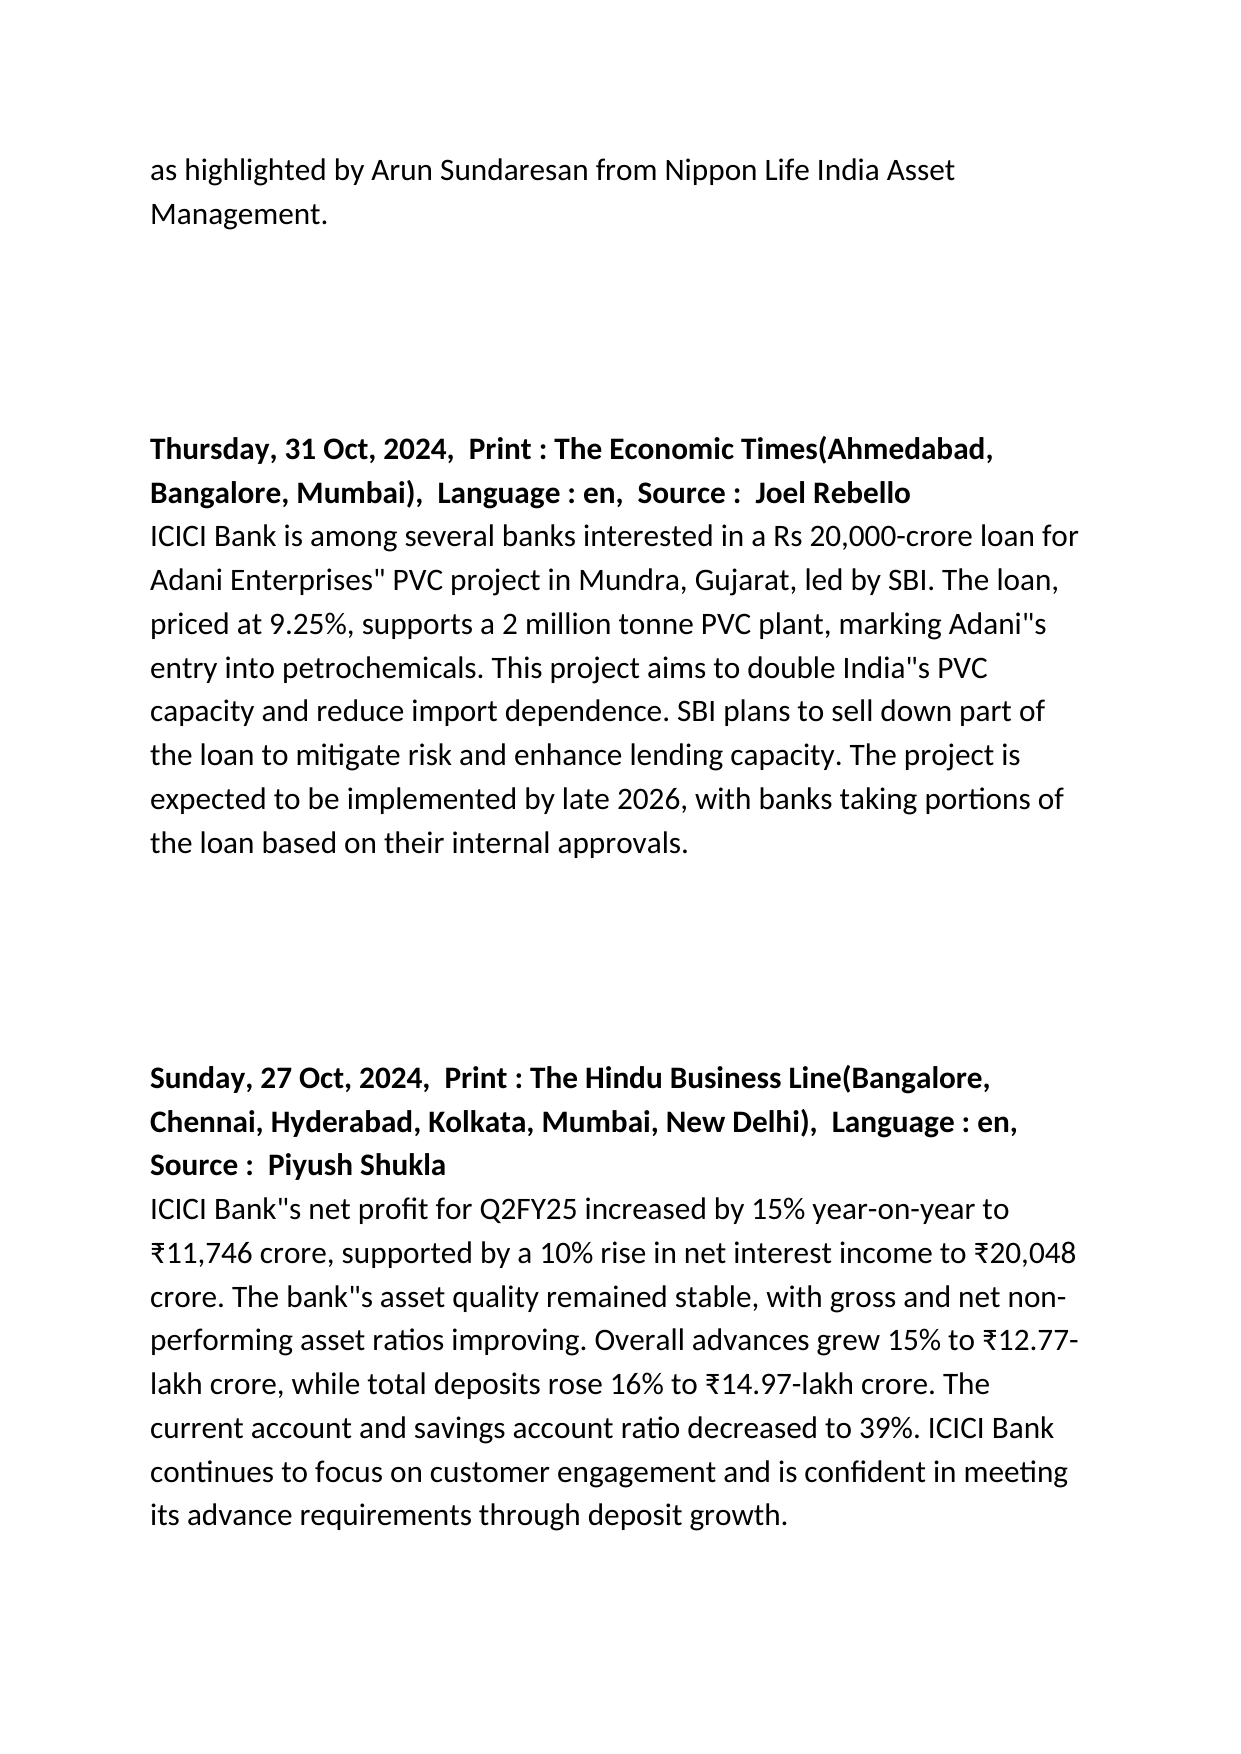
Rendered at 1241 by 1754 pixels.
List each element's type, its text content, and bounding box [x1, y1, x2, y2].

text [150, 150, 1090, 232]
text Sunday, 27 Oct, 2024, Print : The Hindu Business Line(Bangalore, Chennai, Hyderabad, Kolkata, Mumbai, New Delhi), Language : en, Source : Piyush Shukla ICICI Bank"s net profit for Q2FY25 increased by 15% year-on-year to ₹11,746 crore, supported by a 10% rise in net interest income to ₹20,048 crore. The bank"s asset quality remained stable, with gross and net non-performing asset ratios improving. Overall advances grew 15% to ₹12.77-lakh crore, while total deposits rose 16% to ₹14.97-lakh crore. The current account and savings account ratio decreased to 39%. ICICI Bank continues to focus on customer engagement and is confident in meeting its advance requirements through deposit growth. [150, 1058, 1090, 1533]
text Thursday, 31 Oct, 2024, Print : The Economic Times(Ahmedabad, Bangalore, Mumbai), Language : en, Source : Joel Rebello ICICI Bank is among several banks interested in a Rs 20,000-crore loan for Adani Enterprises" PVC project in Mundra, Gujarat, led by SBI. The loan, priced at 9.25%, supports a 2 million tonne PVC plant, marking Adani"s entry into petrochemicals. This project aims to double India"s PVC capacity and reduce import dependence. SBI plans to sell down part of the loan to mitigate risk and enhance lending capacity. The project is expected to be implemented by late 2026, with banks taking portions of the loan based on their internal approvals. [150, 429, 1090, 861]
